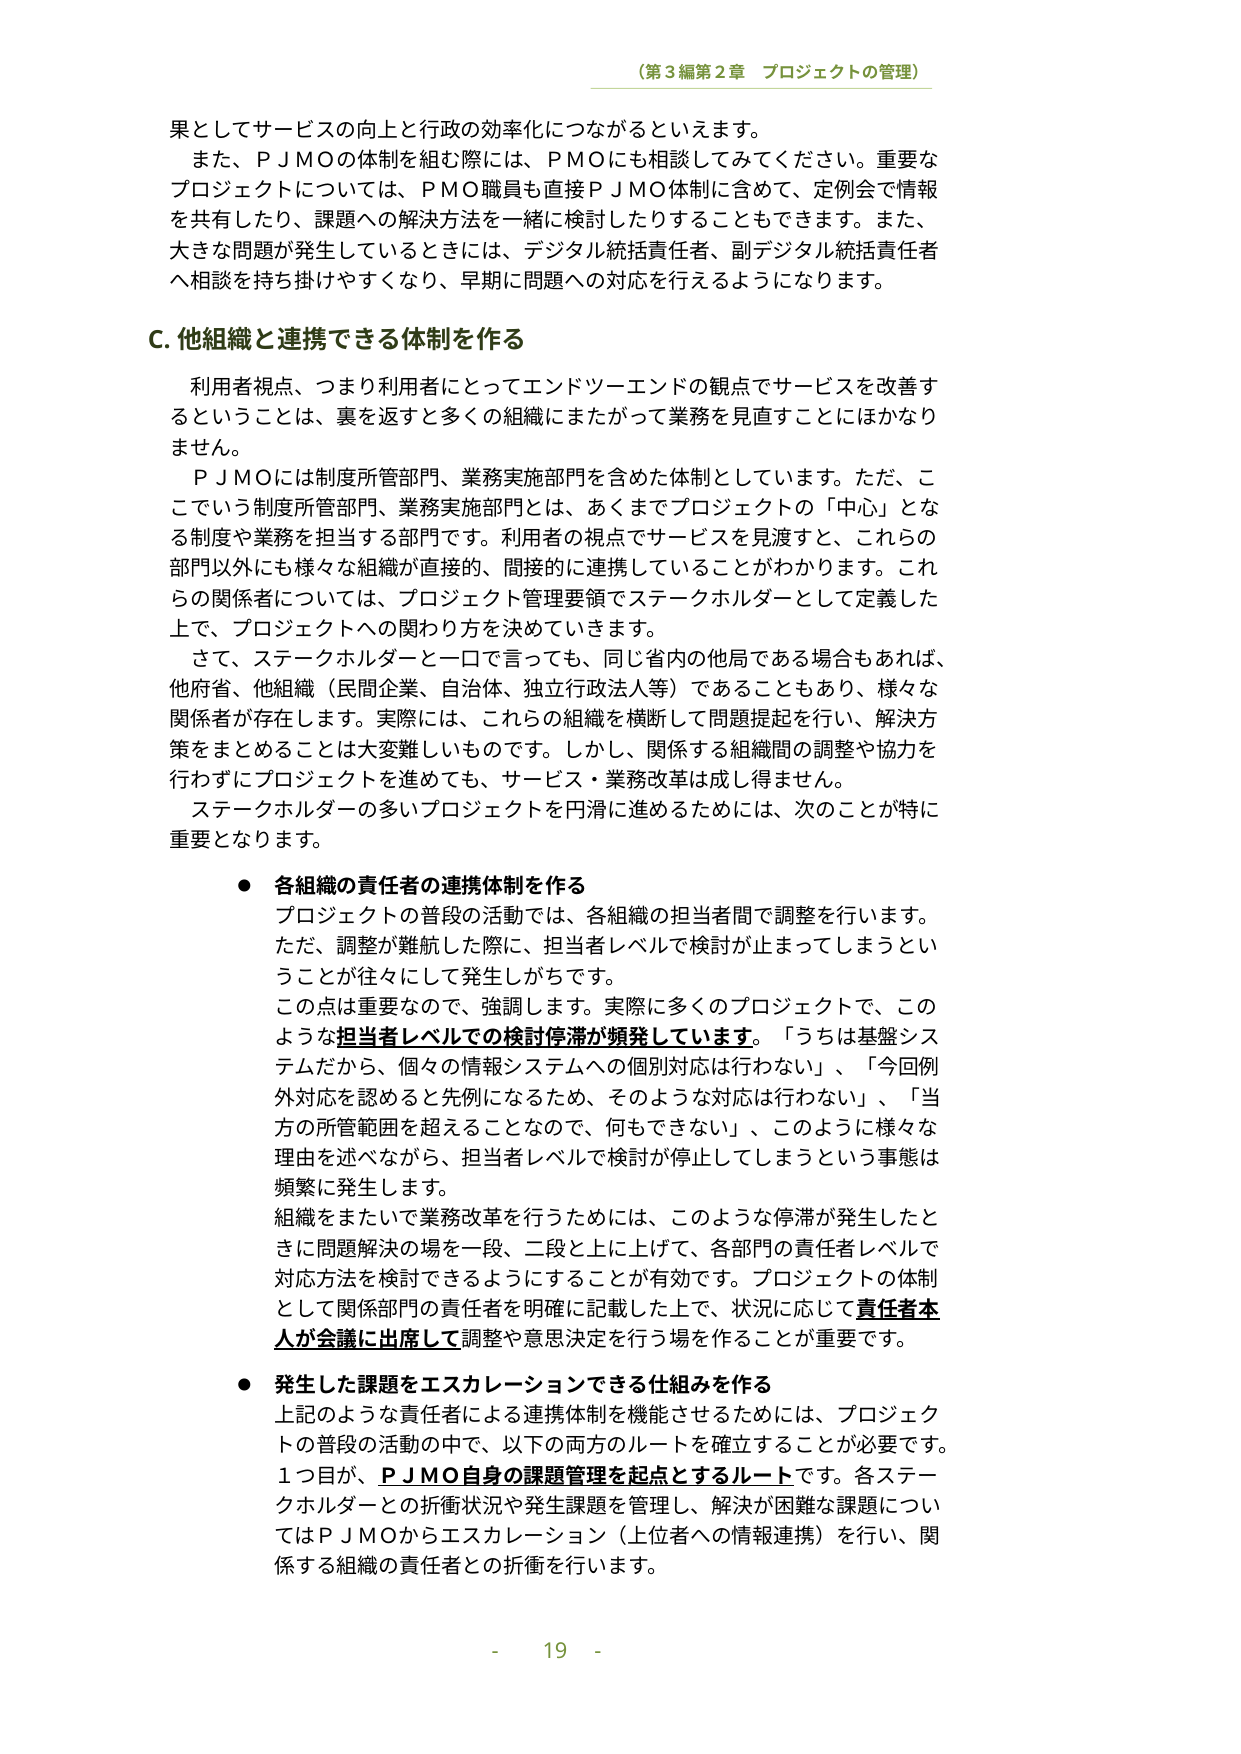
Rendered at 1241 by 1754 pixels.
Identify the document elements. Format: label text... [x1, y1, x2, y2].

text さて、ステークホルダーと一口で言っても、同じ省内の他局である場合もあれば、他府省、他組織（民間企業、自治体、独立行政法人等）であることもあり、様々な関係者が存在します。実際には、これらの組織を横断して問題提起を行い、解決方策をまとめることは大変難しいものです。しかし、関係する組織間の調整や協力を行わずにプロジェクトを進めても、サービス・業務改革は成し得ません。 [169, 642, 945, 793]
text ＰＪＭＯには制度所管部門、業務実施部門を含めた体制としています。ただ、ここでいう制度所管部門、業務実施部門とは、あくまでプロジェクトの「中心」となる制度や業務を担当する部門です。利用者の視点でサービスを見渡すと、これらの部門以外にも様々な組織が直接的、間接的に連携していることがわかります。これらの関係者については、プロジェクト管理要領でステークホルダーとして定義した上で、プロジェクトへの関わり方を決めていきます。 [169, 461, 945, 642]
subtitle 他組織と連携できる体制を作る [148, 326, 945, 355]
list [236, 1368, 945, 1580]
text また、ＰＪＭＯの体制を組む際には、ＰＭＯにも相談してみてください。重要なプロジェクトについては、ＰＭＯ職員も直接ＰＪＭＯ体制に含めて、定例会で情報を共有したり、課題への解決方法を一緒に検討したりすることもできます。また、大きな問題が発生しているときには、デジタル統括責任者、副デジタル統括責任者へ相談を持ち掛けやすくなり、早期に問題への対応を行えるようになります。 [169, 143, 945, 294]
text 利用者視点、つまり利用者にとってエンドツーエンドの観点でサービスを改善するということは、裏を返すと多くの組織にまたがって業務を見直すことにほかなりません。 [169, 370, 945, 461]
list 各組織の責任者の連携体制を作る プロジェクトの普段の活動では、各組織の担当者間で調整を行います。ただ、調整が難航した際に、担当者レベルで検討が止まってしまうということが往々にして発生しがちです。 この点は重要なので、強調します。実際に多くのプロジェクトで、このような担当者レベルでの検討停滞が頻発しています。「うちは基盤システムだから、個々の情報システムへの個別対応は行わない」、「今回例外対応を認めると先例になるため、そのような対応は行わない」、「当方の所管範囲を超えることなので、何もできない」、このように様々な理由を述べながら、担当者レベルで検討が停止してしまうという事態は頻繁に発生します。 組織をまたいで業務改革を行うためには、このような停滞が発生したときに問題解決の場を一段、二段と上に上げて、各部門の責任者レベルで対応方法を検討できるようにすることが有効です。プロジェクトの体制として関係部門の責任者を明確に記載した上で、状況に応じて責任者本人が会議に出席して調整や意思決定を行う場を作ることが重要です。 [236, 869, 945, 1353]
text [169, 113, 945, 143]
text ステークホルダーの多いプロジェクトを円滑に進めるためには、次のことが特に重要となります。 [169, 793, 945, 854]
